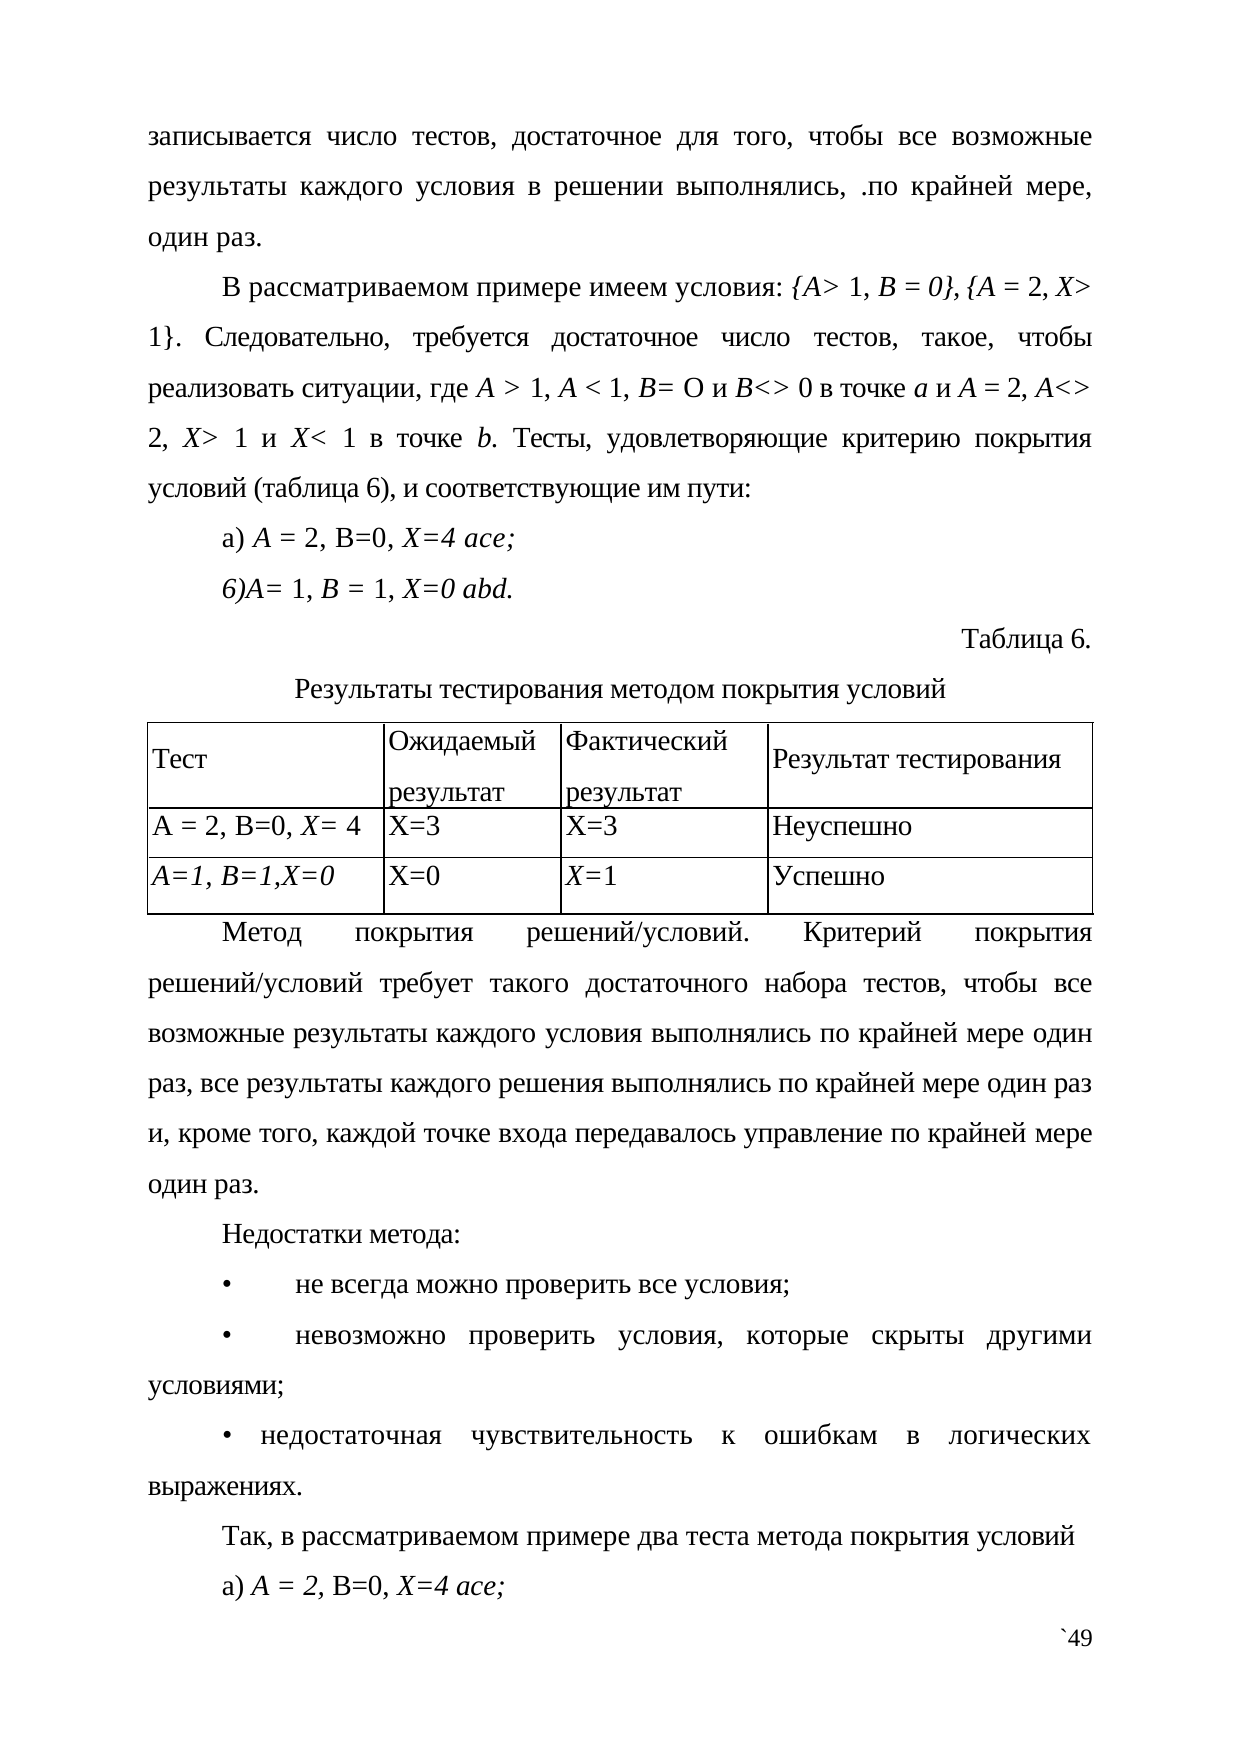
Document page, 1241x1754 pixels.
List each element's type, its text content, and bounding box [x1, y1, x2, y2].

text а) А = 2, B=0, Х=4 асе; [148, 1568, 1092, 1602]
table_cell Неуспешно [769, 809, 1092, 857]
table_cell А=1, В=1,Х=0 [148, 858, 383, 913]
table_cell X=3 [385, 809, 560, 857]
text • недостаточная чувствительность к ошибкам в логических выражениях. [148, 1417, 1092, 1501]
table_header Тест [148, 723, 384, 807]
text Так, в рассматриваемом примере два теста метода покрытия условий [148, 1518, 1092, 1552]
text Недостатки метода: [148, 1216, 1092, 1250]
text Таблица 6. [148, 621, 1092, 655]
text Результаты тестирования методом покрытия условий [148, 672, 1092, 705]
text В рассматриваемом примере имеем условия: {А> 1, B = 0}, {А = 2, Х> 1}. Следовательно, требуется достаточное число тестов, такое, чтобы реализовать ситуации, где А > 1, А < 1, В= О и В<> 0 в точке а и А = 2, А<> 2, Х> 1 и Х< 1 в точке b. Тесты, удовлетворяющие критерию покрытия условий (таблица 6), и соответствующие им пути: [148, 269, 1092, 504]
table_cell X=3 [562, 809, 767, 857]
table_cell X=0 [385, 858, 560, 913]
table_cell A = 2, B=0, Х= 4 [148, 808, 383, 857]
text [148, 118, 1092, 252]
table_cell Успешно [769, 858, 1092, 913]
text Метод покрытия решений/условий. Критерий покрытия решений/условий требует такого достаточного набора тестов, чтобы все возможные результаты каждого условия выполнялись по крайней мере один раз, все результаты каждого решения выполнялись по крайней мере один раз и, кроме того, каждой точке входа передавалось управление по крайней мере один раз. [148, 915, 1092, 1199]
text 6)А= 1, В = 1, Х=0 abd. [148, 571, 1092, 604]
table_header Результат тестирования [769, 723, 1092, 807]
table_header Фактический результат [608, 723, 768, 807]
list невозможно проверить условия, которые скрыты другими условиями; [148, 1317, 1092, 1401]
list не всегда можно проверить все условия; [148, 1267, 1092, 1300]
table_header Ожидаемый результат [431, 723, 561, 807]
text а) А = 2, B=0, Х=4 асе; [148, 521, 1092, 554]
table_cell Х=1 [562, 858, 767, 913]
